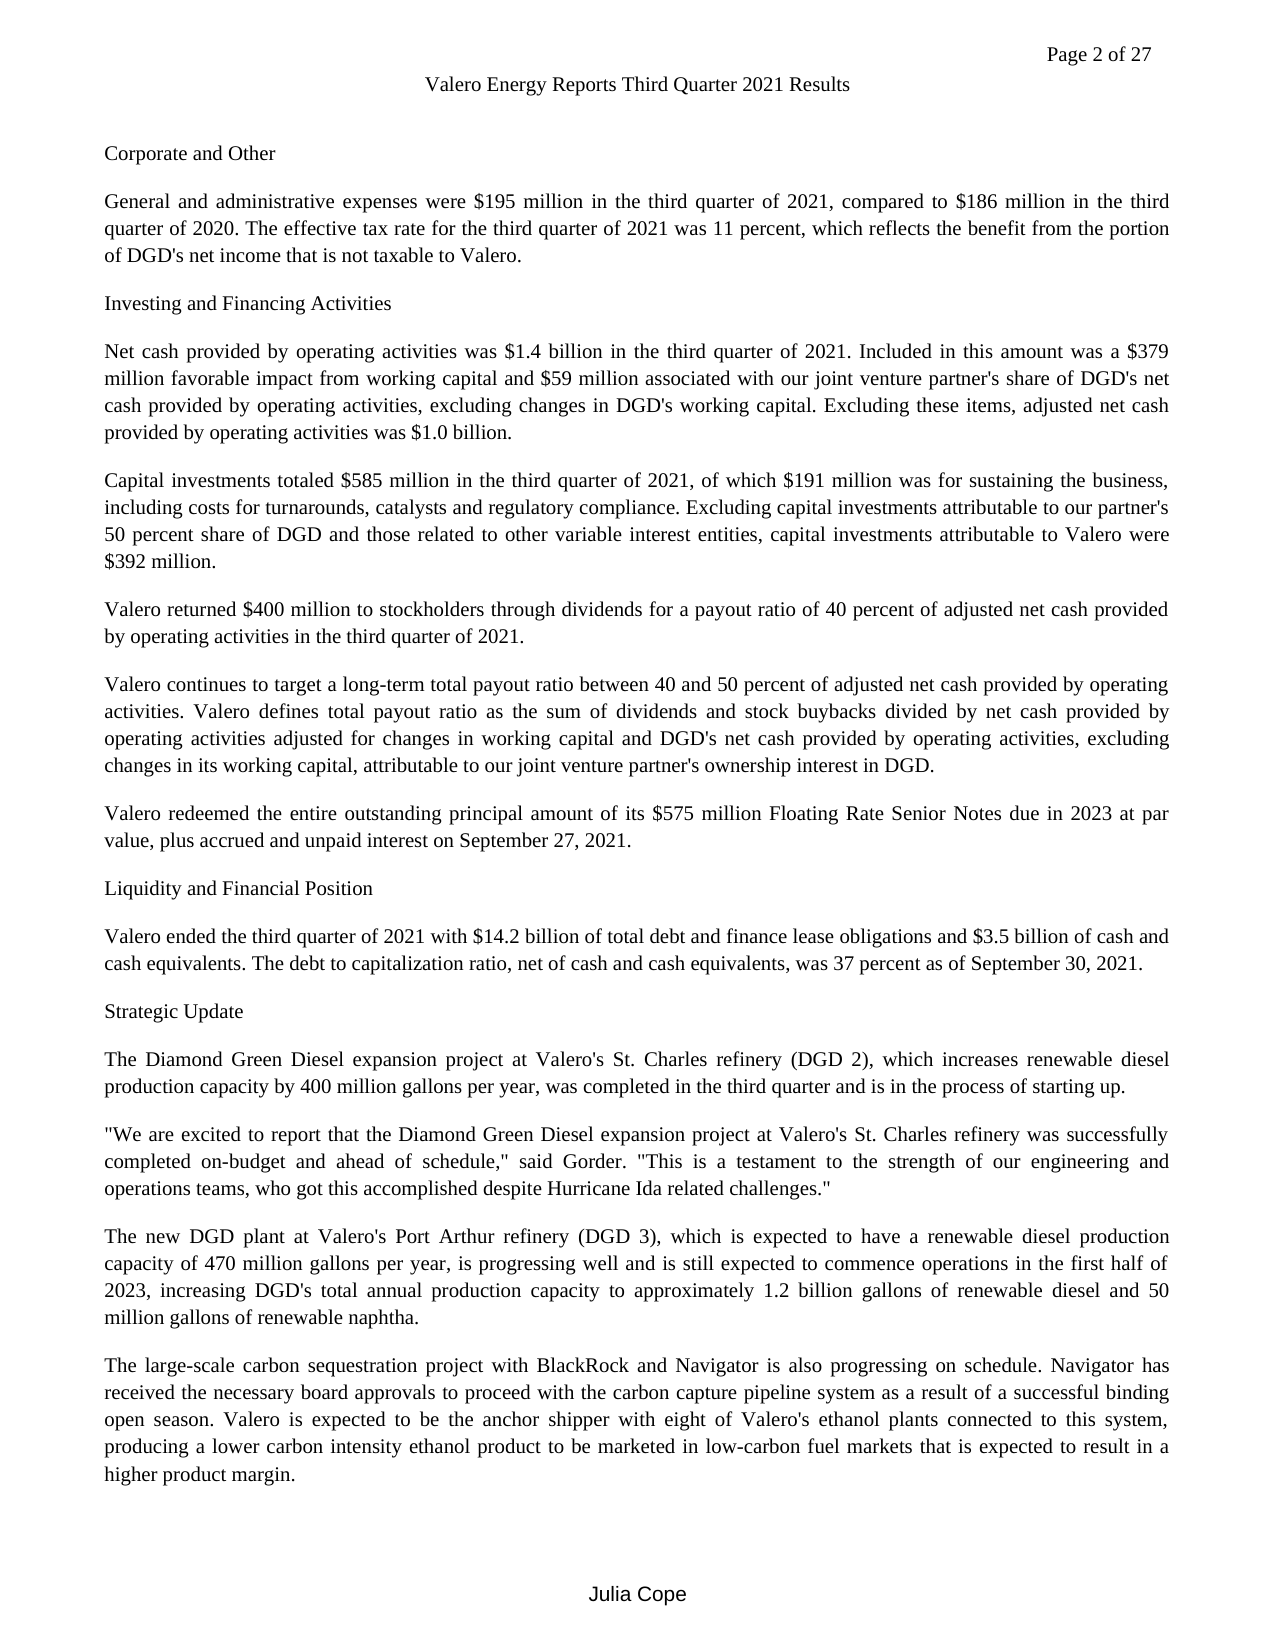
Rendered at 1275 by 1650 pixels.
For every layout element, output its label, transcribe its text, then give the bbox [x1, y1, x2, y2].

text Investing and Financing Activities [104, 288, 1171, 315]
text The new DGD plant at Valero's Port Arthur refinery (DGD 3), which is expected to have a renewable diesel production capacity of 470 million gallons per year, is progressing well and is still expected to commence operations in the first half of 2023, increasing DGD's total annual production capacity to approximately 1.2 billion gallons of renewable diesel and 50 million gallons of renewable naphtha. [104, 1221, 1171, 1329]
text Strategic Update [104, 996, 1171, 1023]
text Valero redeemed the entire outstanding principal amount of its $575 million Floating Rate Senior Notes due in 2023 at par value, plus accrued and unpaid interest on September 27, 2021. [104, 798, 1171, 852]
text The Diamond Green Diesel expansion project at Valero's St. Charles refinery (DGD 2), which increases renewable diesel production capacity by 400 million gallons per year, was completed in the third quarter and is in the process of starting up. [104, 1044, 1171, 1098]
text Corporate and Other [104, 138, 1171, 165]
text Net cash provided by operating activities was $1.4 billion in the third quarter of 2021. Included in this amount was a $379 million favorable impact from working capital and $59 million associated with our joint venture partner's share of DGD's net cash provided by operating activities, excluding changes in DGD's working capital. Excluding these items, adjusted net cash provided by operating activities was $1.0 billion. [104, 336, 1171, 444]
text The large-scale carbon sequestration project with BlackRock and Navigator is also progressing on schedule. Navigator has received the necessary board approvals to proceed with the carbon capture pipeline system as a result of a successful binding open season. Valero is expected to be the anchor shipper with eight of Valero's ethanol plants connected to this system, producing a lower carbon intensity ethanol product to be marketed in low-carbon fuel markets that is expected to result in a higher product margin. [104, 1350, 1171, 1486]
text Liquidity and Financial Position [104, 873, 1171, 900]
text General and administrative expenses were $195 million in the third quarter of 2021, compared to $186 million in the third quarter of 2020. The effective tax rate for the third quarter of 2021 was 11 percent, which reflects the benefit from the portion of DGD's net income that is not taxable to Valero. [104, 186, 1171, 267]
text Valero ended the third quarter of 2021 with $14.2 billion of total debt and finance lease obligations and $3.5 billion of cash and cash equivalents. The debt to capitalization ratio, net of cash and cash equivalents, was 37 percent as of September 30, 2021. [104, 921, 1171, 975]
text Valero continues to target a long-term total payout ratio between 40 and 50 percent of adjusted net cash provided by operating activities. Valero defines total payout ratio as the sum of dividends and stock buybacks divided by net cash provided by operating activities adjusted for changes in working capital and DGD's net cash provided by operating activities, excluding changes in its working capital, attributable to our joint venture partner's ownership interest in DGD. [104, 669, 1171, 777]
text Capital investments totaled $585 million in the third quarter of 2021, of which $191 million was for sustaining the business, including costs for turnarounds, catalysts and regulatory compliance. Excluding capital investments attributable to our partner's 50 percent share of DGD and those related to other variable interest entities, capital investments attributable to Valero were $392 million. [104, 465, 1171, 573]
text Valero returned $400 million to stockholders through dividends for a payout ratio of 40 percent of adjusted net cash provided by operating activities in the third quarter of 2021. [104, 594, 1171, 648]
text "We are excited to report that the Diamond Green Diesel expansion project at Valero's St. Charles refinery was successfully completed on-budget and ahead of schedule," said Gorder. "This is a testament to the strength of our engineering and operations teams, who got this accomplished despite Hurricane Ida related challenges." [104, 1119, 1171, 1200]
